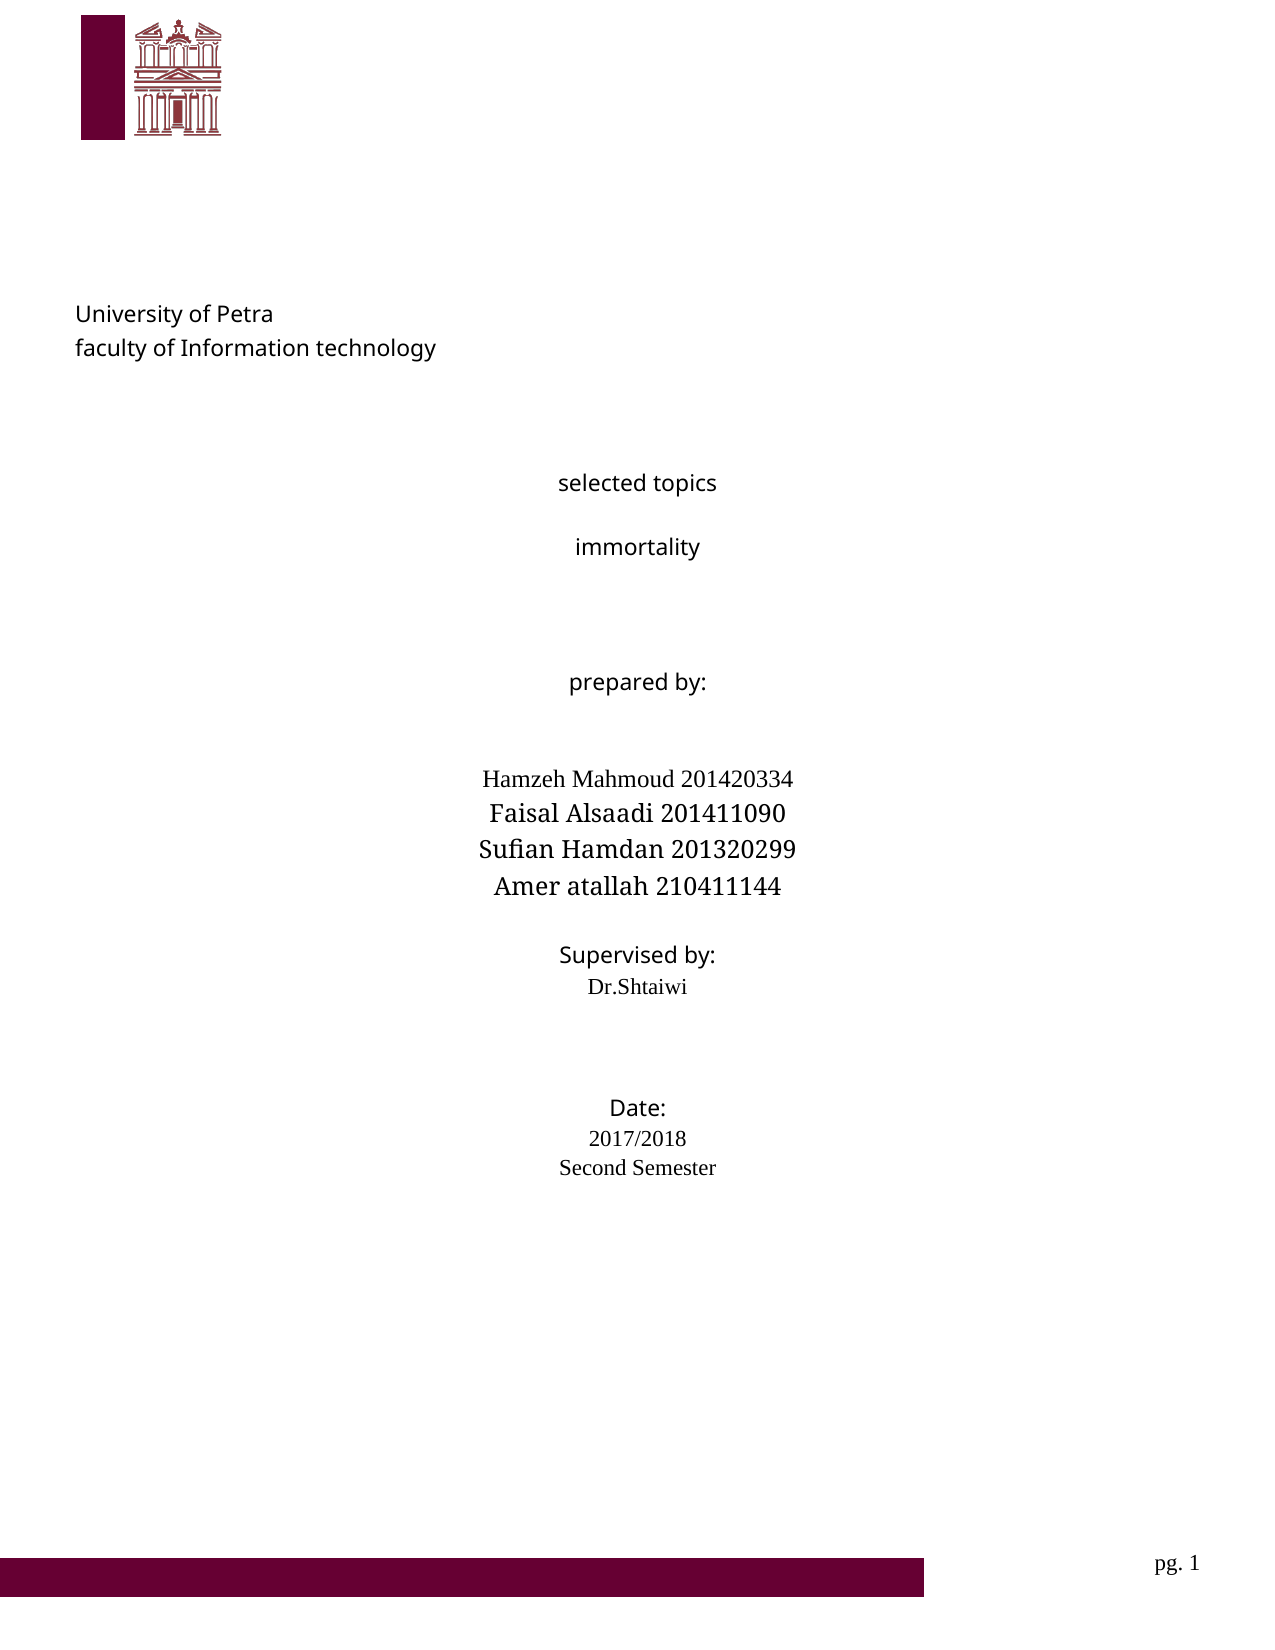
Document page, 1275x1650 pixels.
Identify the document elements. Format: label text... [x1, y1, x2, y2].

text Amer atallah 210411144 [75, 869, 1200, 903]
text Supervised by: [75, 939, 1200, 971]
text immortality [75, 531, 1200, 562]
text University of Petra [75, 298, 1200, 329]
text prepared by: [75, 666, 1200, 697]
picture [134, 19, 222, 136]
text selected topics [75, 467, 1200, 498]
text Faisal Alsaadi 201411090 [75, 795, 1200, 829]
text Dr.Shtaiwi [75, 973, 1200, 999]
text Sufian Hamdan 201320299 [75, 832, 1200, 866]
text Second Semester [75, 1154, 1200, 1180]
text faculty of Information technology [75, 332, 1200, 363]
text Hamzeh Mahmoud 201420334 [75, 764, 1200, 793]
text 2017/2018 [75, 1126, 1200, 1152]
text Date: [75, 1092, 1200, 1123]
